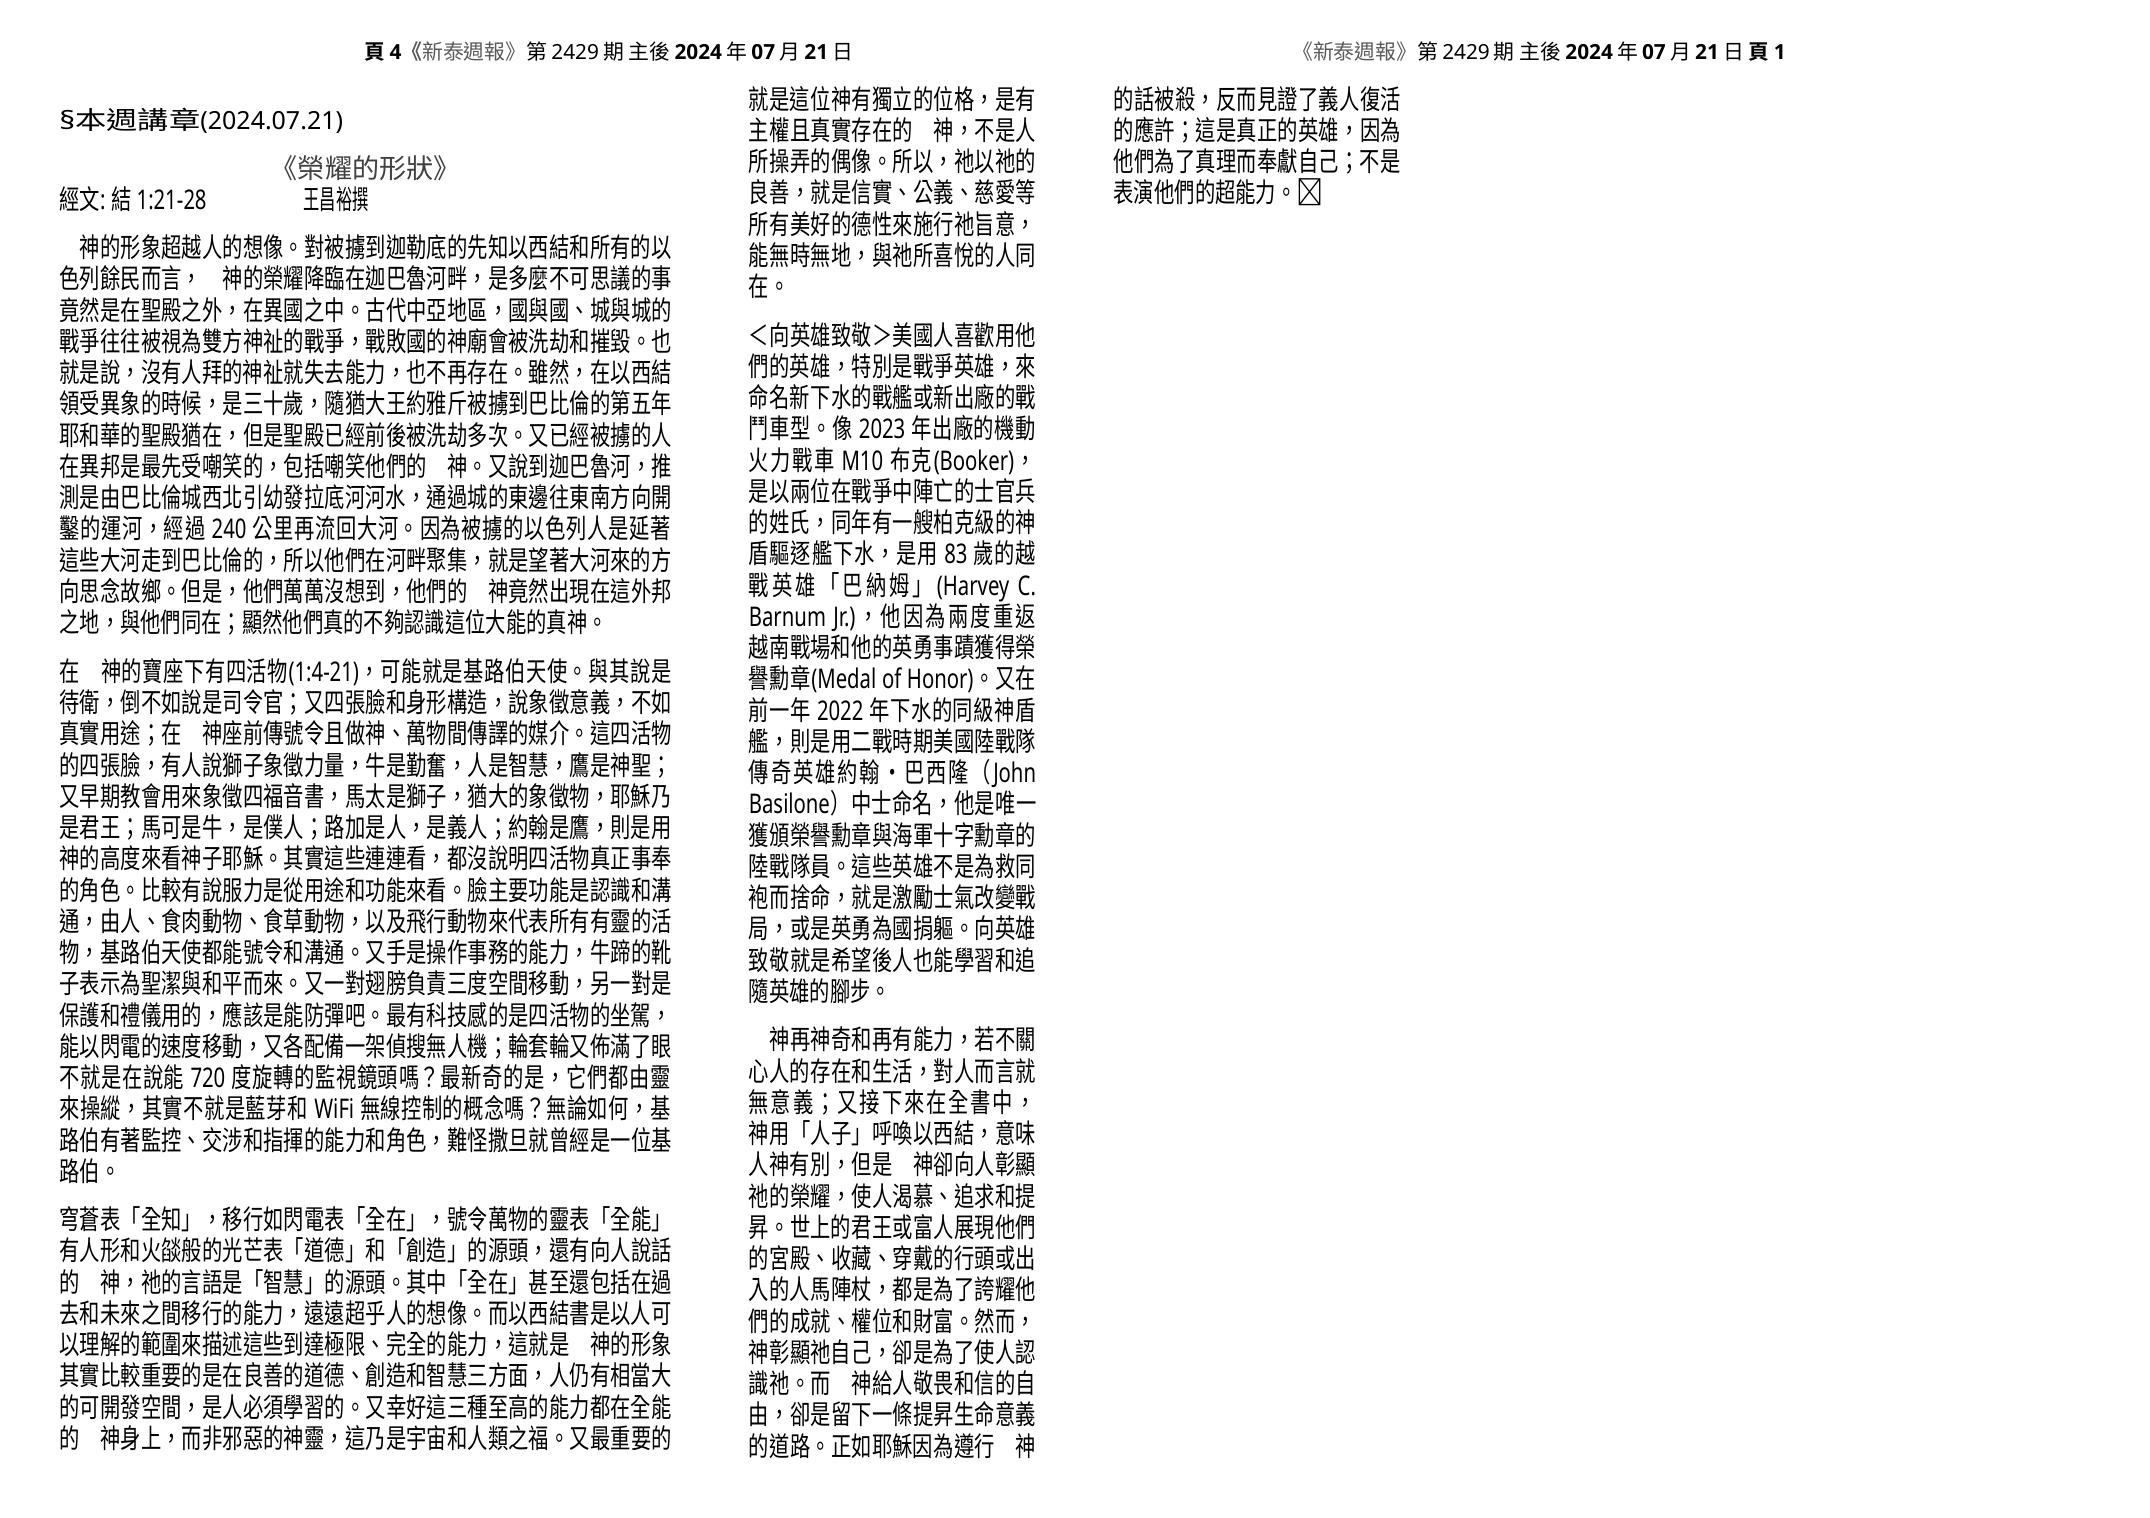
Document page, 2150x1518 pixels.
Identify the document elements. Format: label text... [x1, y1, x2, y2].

text ＜向英雄致敬＞美國人喜歡用他們的英雄，特別是戰爭英雄，來命名新下水的戰艦或新出廠的戰鬥車型。像2023年出廠的機動火力戰車M10布克(Booker)，是以兩位在戰爭中陣亡的士官兵的姓氏，同年有一艘柏克級的神盾驅逐艦下水，是用83歲的越戰英雄「巴納姆」(Harvey C. Barnum Jr.)，他因為兩度重返越南戰場和他的英勇事蹟獲得榮譽勳章(Medal of Honor)。又在前一年2022年下水的同級神盾艦，則是用二戰時期美國陸戰隊傳奇英雄約翰‧巴西隆（John Basilone）中士命名，他是唯一獲頒榮譽勳章與海軍十字勳章的陸戰隊員。這些英雄不是為救同袍而捨命，就是激勵士氣改變戰局，或是英勇為國捐軀。向英雄致敬就是希望後人也能學習和追隨英雄的腳步。 [749, 320, 1036, 1007]
text 神再神奇和再有能力，若不關心人的存在和生活，對人而言就無意義；又接下來在全書中， 神用「人子」呼喚以西結，意味人神有別，但是 神卻向人彰顯祂的榮耀，使人渴慕、追求和提昇。世上的君王或富人展現他們的宮殿、收藏、穿戴的行頭或出入的人馬陣杖，都是為了誇耀他們的成就、權位和財富。然而， 神彰顯祂自己，卻是為了使人認識祂。而 神給人敬畏和信的自由，卻是留下一條提昇生命意義的道路。正如耶穌因為遵行 神的話被殺，反而見證了義人復活的應許；這是真正的英雄，因為他們為了真理而奉獻自己；不是表演他們的超能力。 [749, 1025, 1036, 1462]
text 在 神的寶座下有四活物(1:4-21)，可能就是基路伯天使。與其說是待衛，倒不如說是司令官；又四張臉和身形構造，說象徵意義，不如真實用途；在 神座前傳號令且做神、萬物間傳譯的媒介。這四活物的四張臉，有人說獅子象徵力量，牛是勤奮，人是智慧，鷹是神聖；又早期教會用來象徵四福音書，馬太是獅子，猶大的象徵物，耶穌乃是君王；馬可是牛，是僕人；路加是人，是義人；約翰是鷹，則是用 神的高度來看神子耶穌。其實這些連連看，都沒說明四活物真正事奉的角色。比較有說服力是從用途和功能來看。臉主要功能是認識和溝通，由人、食肉動物、食草動物，以及飛行動物來代表所有有靈的活物，基路伯天使都能號令和溝通。又手是操作事務的能力，牛蹄的靴子表示為聖潔與和平而來。又一對翅膀負責三度空間移動，另一對是保護和禮儀用的，應該是能防彈吧。最有科技感的是四活物的坐駕，能以閃電的速度移動，又各配備一架偵搜無人機；輪套輪又佈滿了眼，不就是在說能720度旋轉的監視鏡頭嗎？最新奇的是，它們都由靈來操縱，其實不就是藍芽和WiFi無線控制的概念嗎？無論如何，基路伯有著監控、交涉和指揮的能力和角色，難怪撒旦就曾經是一位基路伯。 [59, 656, 671, 1187]
table_header 經文: 結1:21-28 [59, 184, 267, 233]
text 神的形象超越人的想像。對被擄到迦勒底的先知以西結和所有的以色列餘民而言， 神的榮耀降臨在迦巴魯河畔，是多麼不可思議的事；竟然是在聖殿之外，在異國之中。古代中亞地區，國與國、城與城的戰爭往往被視為雙方神祉的戰爭，戰敗國的神廟會被洗劫和摧毀。也就是說，沒有人拜的神祉就失去能力，也不再存在。雖然，在以西結領受異象的時候，是三十歲，隨猶大王約雅斤被擄到巴比倫的第五年，耶和華的聖殿猶在，但是聖殿已經前後被洗劫多次。又已經被擄的人，在異邦是最先受嘲笑的，包括嘲笑他們的 神。又說到迦巴魯河，推測是由巴比倫城西北引幼發拉底河河水，通過城的東邊往東南方向開鑿的運河，經過240公里再流回大河。因為被擄的以色列人是延著這些大河走到巴比倫的，所以他們在河畔聚集，就是望著大河來的方向思念故鄉。但是，他們萬萬沒想到，他們的 神竟然出現在這外邦之地，與他們同在；顯然他們真的不夠認識這位大能的真神。 [59, 233, 671, 639]
text 《榮耀的形狀》 [59, 153, 671, 184]
table_header 王昌裕撰 [267, 184, 368, 233]
text 穹蒼表「全知」，移行如閃電表「全在」，號令萬物的靈表「全能」，有人形和火燄般的光芒表「道德」和「創造」的源頭，還有向人說話的 神，祂的言語是「智慧」的源頭。其中「全在」甚至還包括在過去和未來之間移行的能力，遠遠超乎人的想像。而以西結書是以人可以理解的範圍來描述這些到達極限、完全的能力，這就是 神的形象。其實比較重要的是在良善的道德、創造和智慧三方面，人仍有相當大的可開發空間，是人必須學習的。又幸好這三種至高的能力都在全能的 神身上，而非邪惡的神靈，這乃是宇宙和人類之福。又最重要的就是這位神有獨立的位格，是有主權且真實存在的 神，不是人所操弄的偶像。所以，祂以祂的良善，就是信實、公義、慈愛等所有美好的德性來施行祂旨意，能無時無地，與祂所喜悅的人同在。 [749, 84, 1036, 303]
text 神再神奇和再有能力，若不關心人的存在和生活，對人而言就無意義；又接下來在全書中， 神用「人子」呼喚以西結，意味人神有別，但是 神卻向人彰顯祂的榮耀，使人渴慕、追求和提昇。世上的君王或富人展現他們的宮殿、收藏、穿戴的行頭或出入的人馬陣杖，都是為了誇耀他們的成就、權位和財富。然而， 神彰顯祂自己，卻是為了使人認識祂。而 神給人敬畏和信的自由，卻是留下一條提昇生命意義的道路。正如耶穌因為遵行 神的話被殺，反而見證了義人復活的應許；這是真正的英雄，因為他們為了真理而奉獻自己；不是表演他們的超能力。 [1113, 84, 1401, 209]
text 穹蒼表「全知」，移行如閃電表「全在」，號令萬物的靈表「全能」，有人形和火燄般的光芒表「道德」和「創造」的源頭，還有向人說話的 神，祂的言語是「智慧」的源頭。其中「全在」甚至還包括在過去和未來之間移行的能力，遠遠超乎人的想像。而以西結書是以人可以理解的範圍來描述這些到達極限、完全的能力，這就是 神的形象。其實比較重要的是在良善的道德、創造和智慧三方面，人仍有相當大的可開發空間，是人必須學習的。又幸好這三種至高的能力都在全能的 神身上，而非邪惡的神靈，這乃是宇宙和人類之福。又最重要的就是這位神有獨立的位格，是有主權且真實存在的 神，不是人所操弄的偶像。所以，祂以祂的良善，就是信實、公義、慈愛等所有美好的德性來施行祂旨意，能無時無地，與祂所喜悅的人同在。 [59, 1204, 671, 1454]
